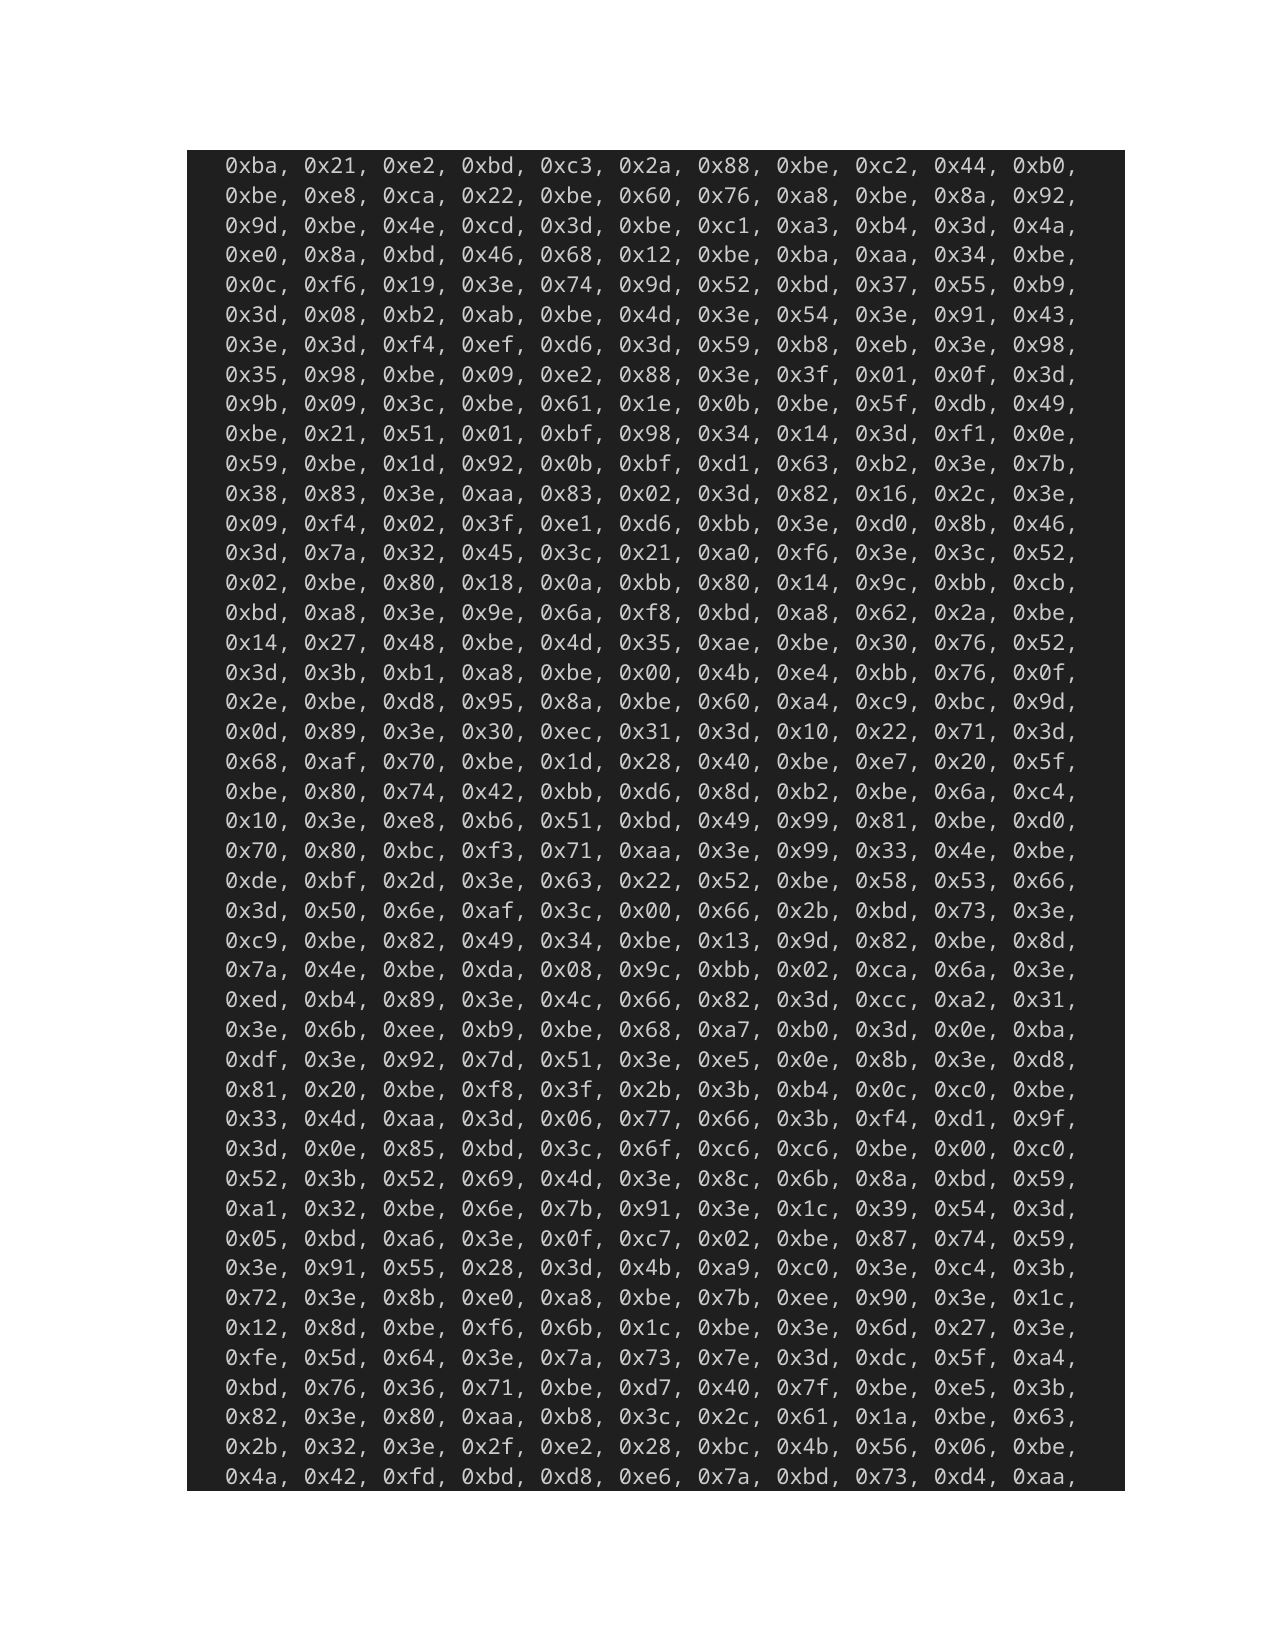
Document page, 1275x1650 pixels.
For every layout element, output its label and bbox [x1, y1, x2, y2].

list [187, 150, 1125, 1491]
